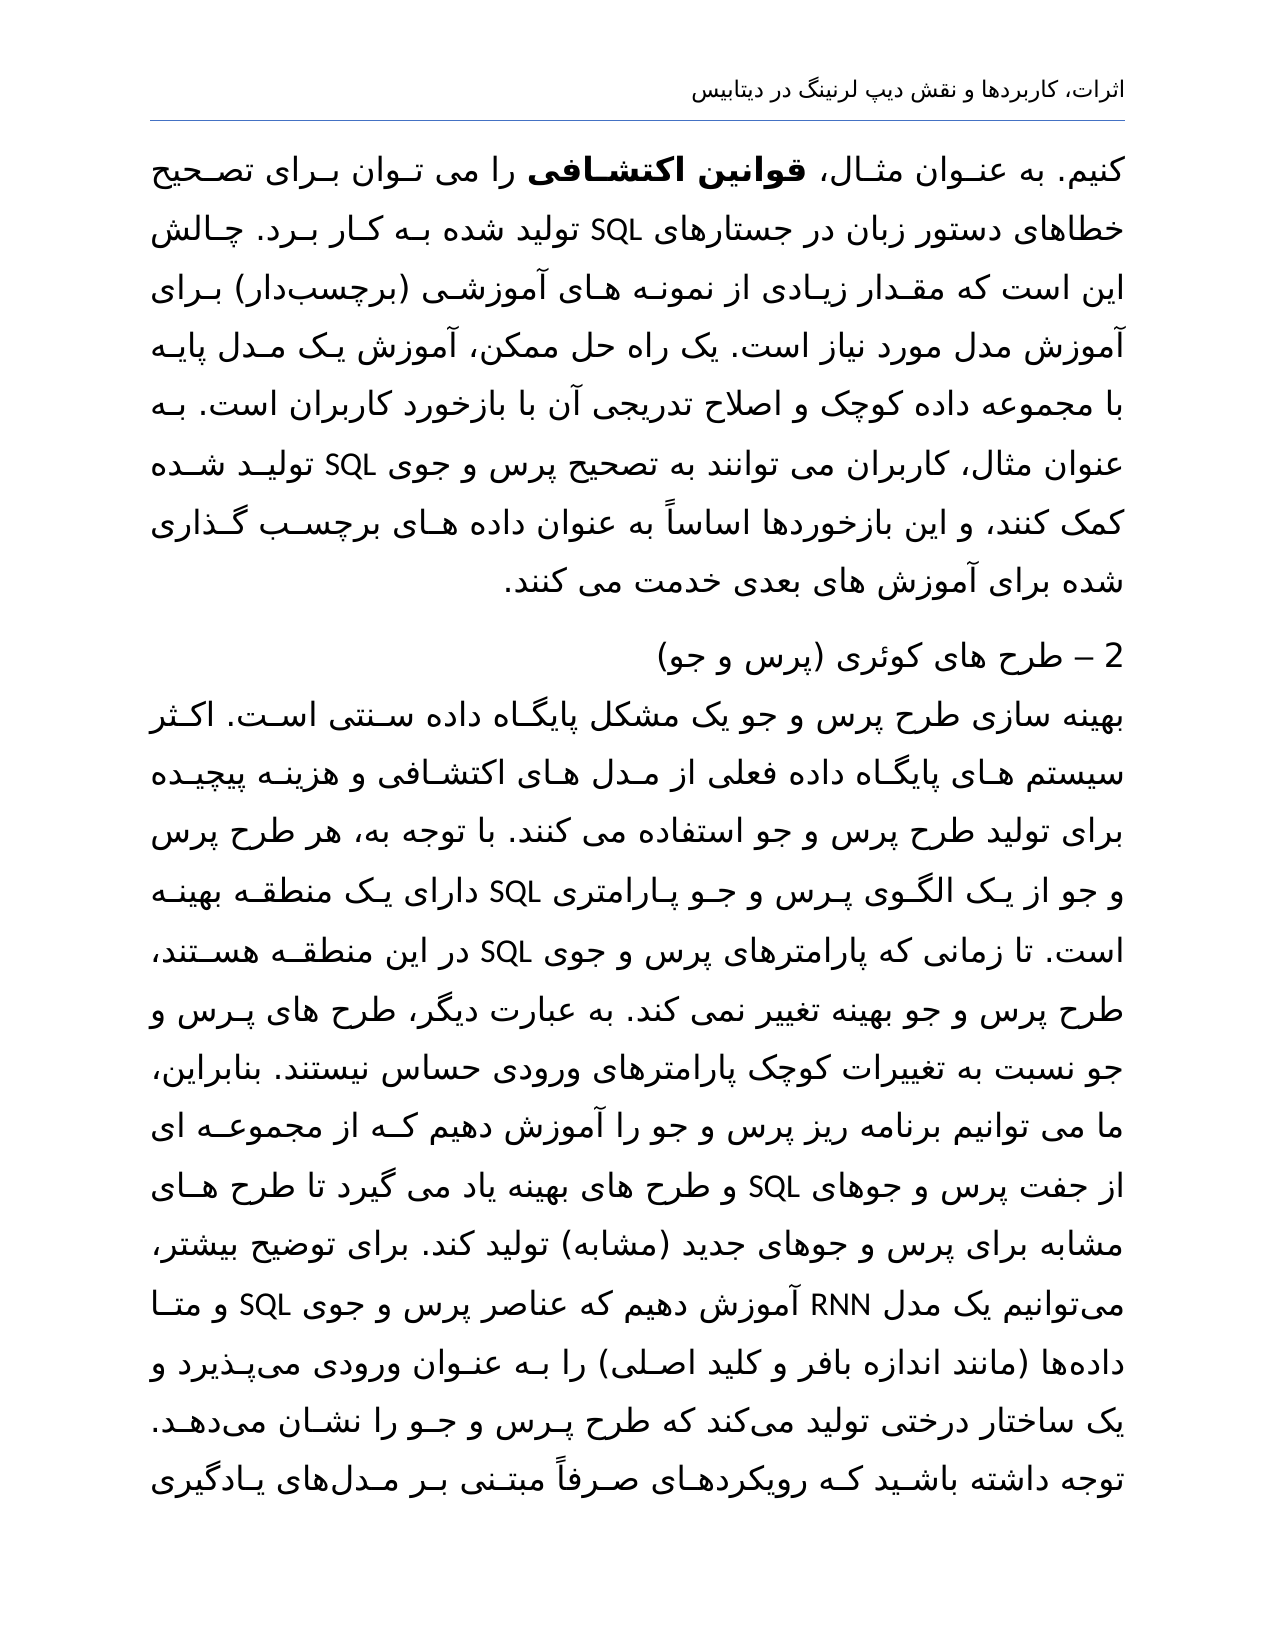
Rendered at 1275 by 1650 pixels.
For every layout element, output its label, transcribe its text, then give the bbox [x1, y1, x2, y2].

subtitle 2 – طرح های کوئری (پرس و جو) [150, 636, 1125, 676]
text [150, 150, 1125, 600]
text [150, 695, 1125, 1498]
